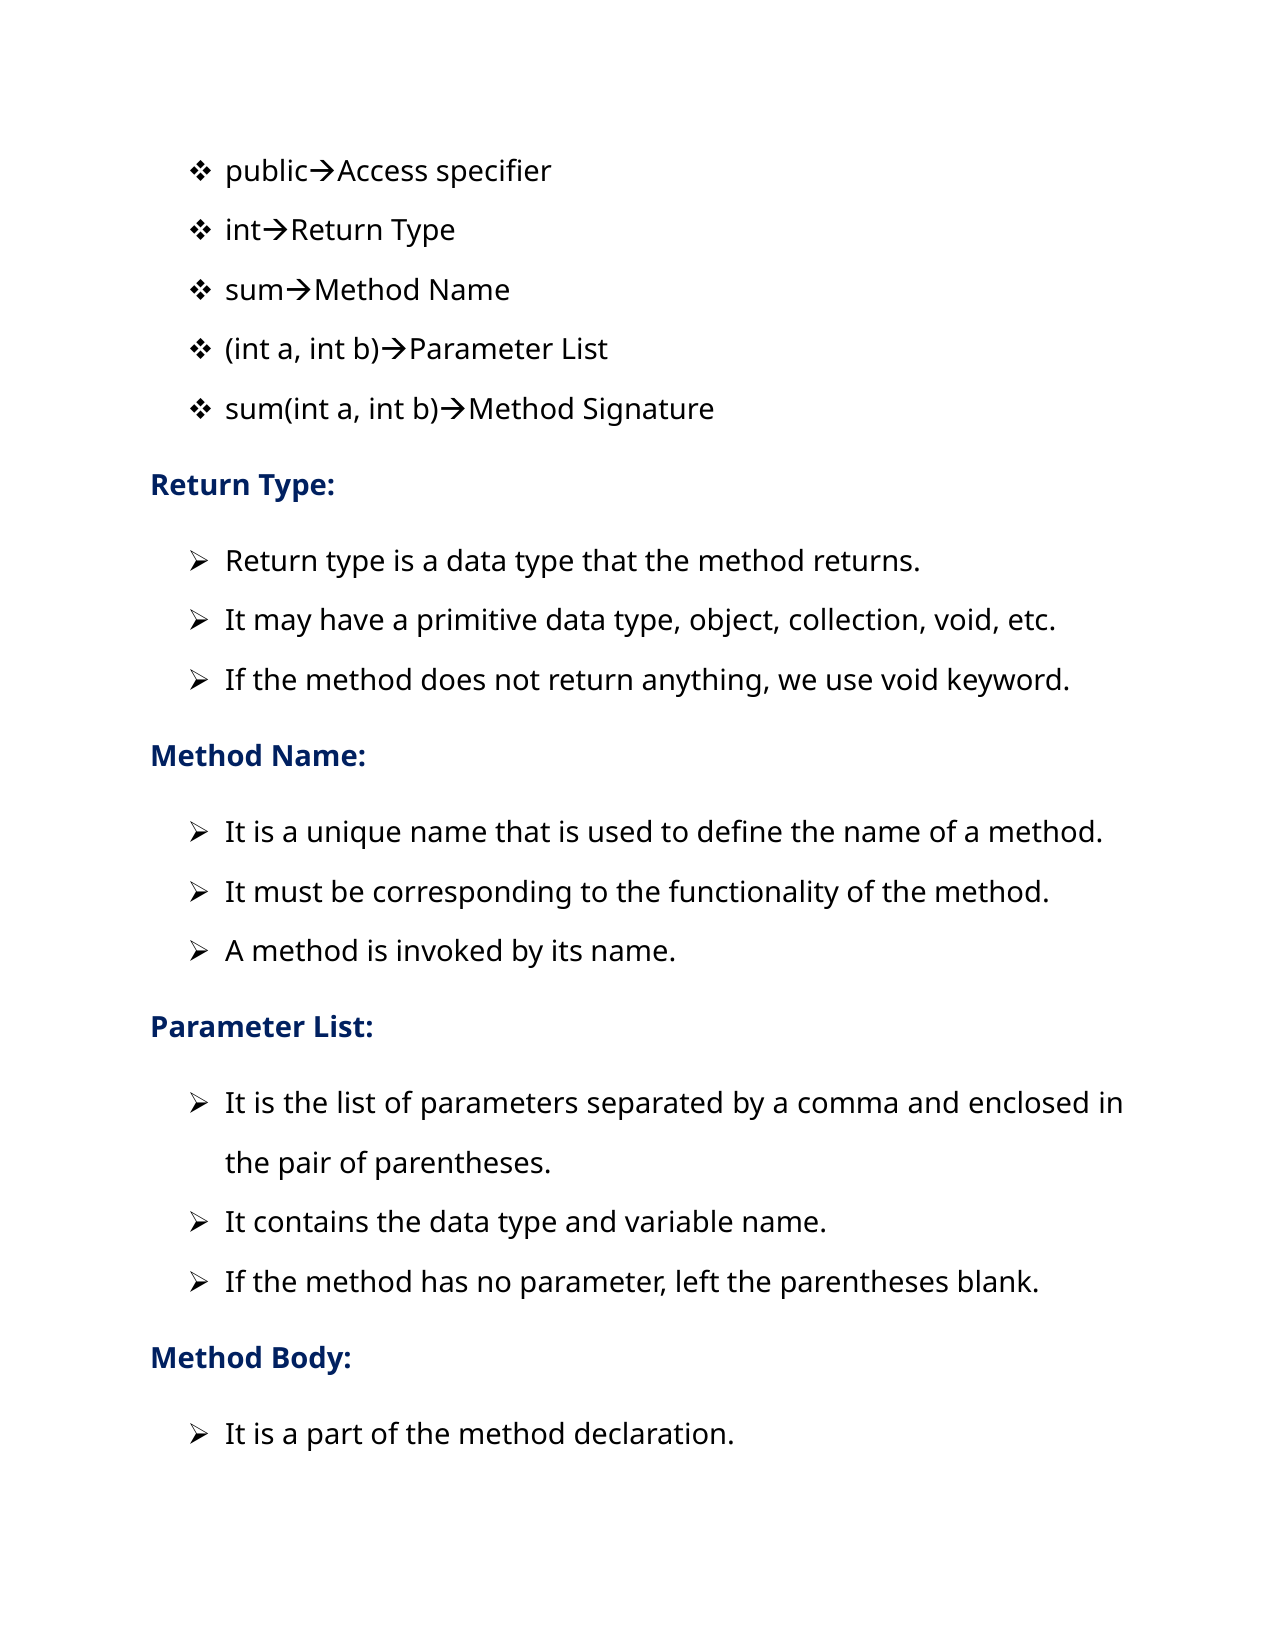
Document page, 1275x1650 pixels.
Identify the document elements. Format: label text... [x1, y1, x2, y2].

list It is a unique name that is used to define the name of a method. [187, 811, 1125, 851]
list A method is invoked by its name. [187, 930, 1125, 970]
list It is a part of the method declaration. [187, 1413, 1125, 1453]
list Return type is a data type that the method returns. [187, 540, 1125, 580]
list It contains the data type and variable name. [187, 1202, 1125, 1241]
text Method Body: [150, 1337, 1125, 1377]
list intReturn Type [187, 209, 1125, 249]
text Return Type: [150, 464, 1125, 504]
list (int a, int b)Parameter List [187, 328, 1125, 368]
list It is the list of parameters separated by a comma and enclosed in the pair of parentheses. [187, 1083, 1125, 1182]
list It must be corresponding to the functionality of the method. [187, 871, 1125, 911]
list publicAccess specifier [187, 150, 1125, 190]
text Parameter List: [150, 1007, 1125, 1046]
list sumMethod Name [187, 269, 1125, 309]
list If the method has no parameter, left the parentheses blank. [187, 1261, 1125, 1301]
list If the method does not return anything, we use void keyword. [187, 659, 1125, 699]
text Method Name: [150, 735, 1125, 775]
list sum(int a, int b)Method Signature [187, 388, 1125, 428]
list It may have a primitive data type, object, collection, void, etc. [187, 600, 1125, 639]
